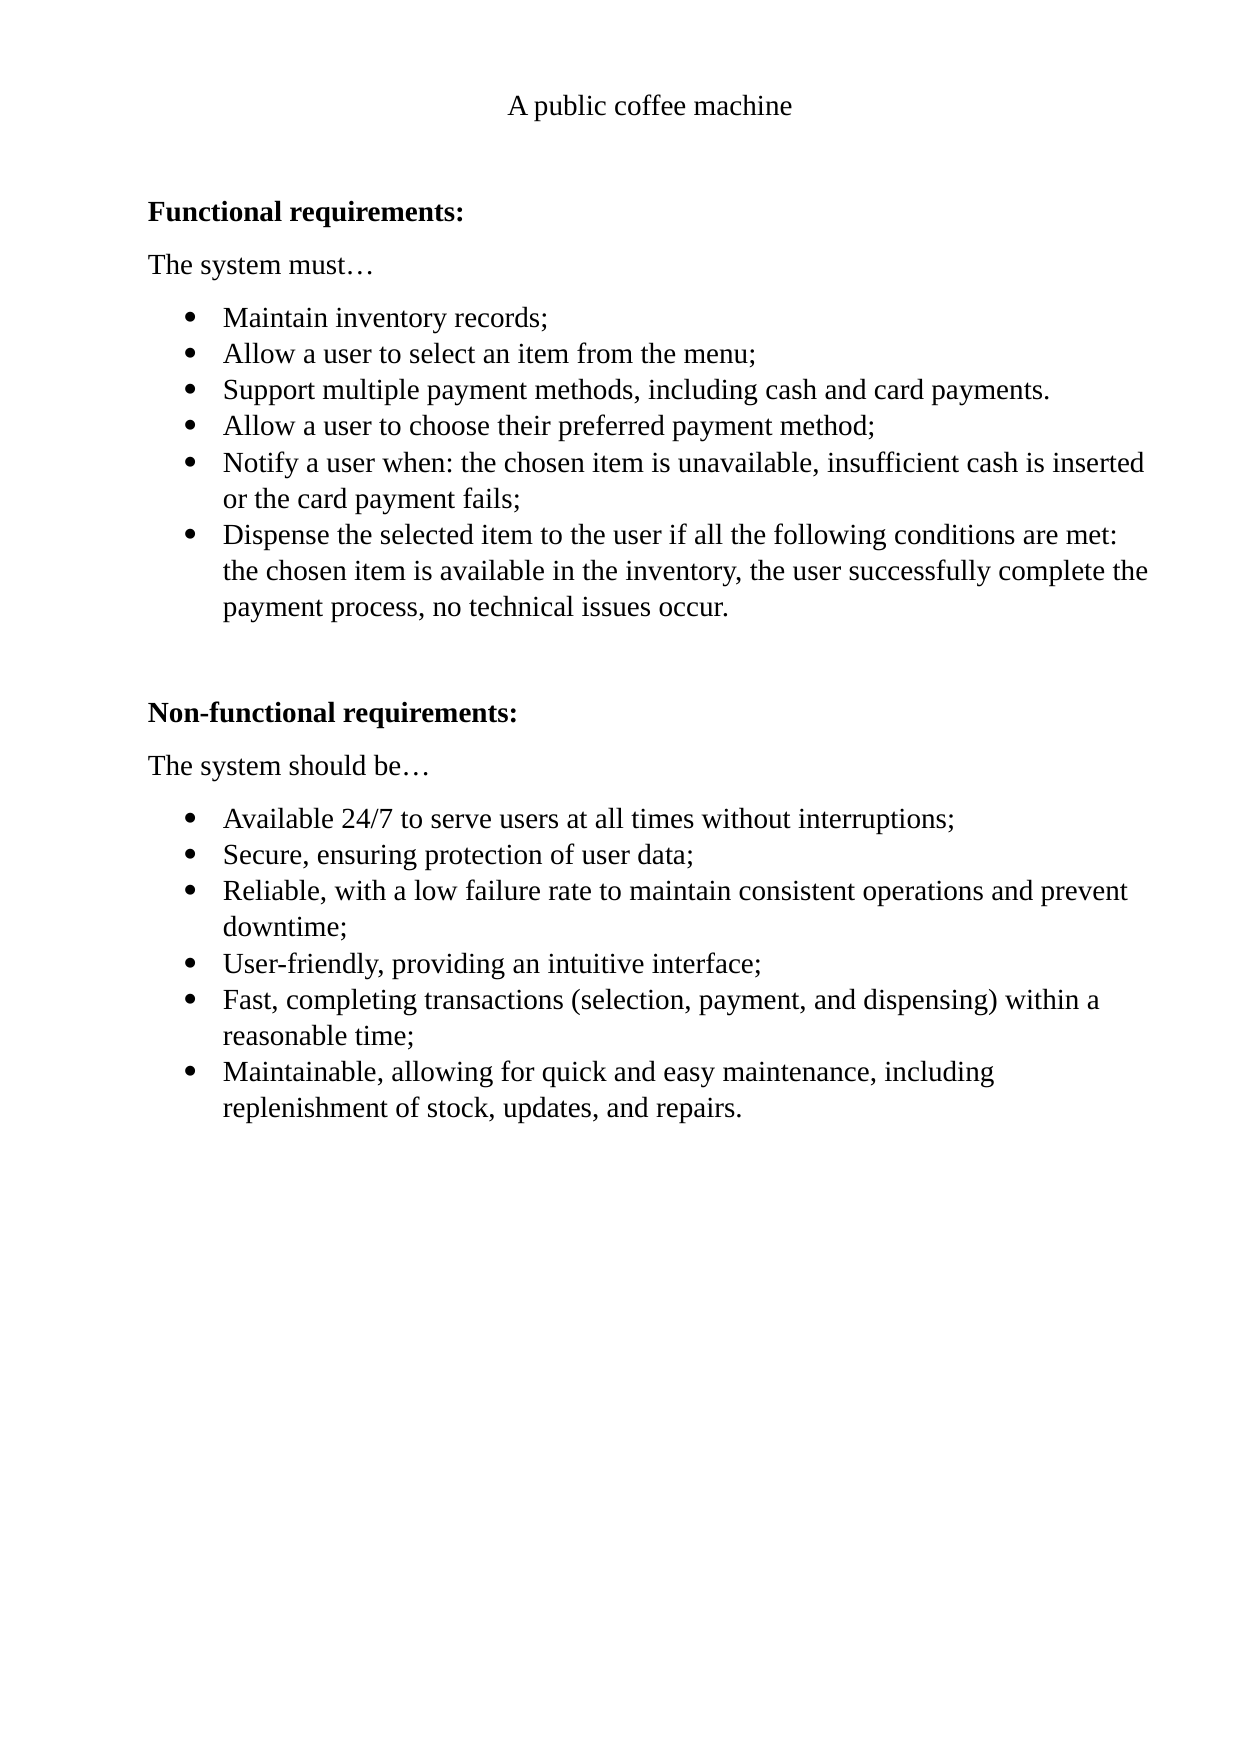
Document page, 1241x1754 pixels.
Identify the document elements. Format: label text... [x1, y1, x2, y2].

list Secure, ensuring protection of user data; [185, 837, 1152, 871]
list Dispense the selected item to the user if all the following conditions are met: the chosen item is available in the inventory, the user successfully complete the payment process, no technical issues occur. [185, 517, 1152, 623]
text The system must… [148, 247, 1152, 281]
text Non-functional requirements: [148, 695, 1152, 729]
text Functional requirements: [148, 194, 1152, 228]
list Maintainable, allowing for quick and easy maintenance, including replenishment of stock, updates, and repairs. [185, 1054, 1152, 1124]
list Reliable, with a low failure rate to maintain consistent operations and prevent downtime; [185, 873, 1152, 943]
list Fast, completing transactions (selection, payment, and dispensing) within a reasonable time; [185, 982, 1152, 1052]
text A public coffee machine [148, 88, 1152, 122]
list Allow a user to select an item from the menu; [185, 336, 1152, 370]
list Available 24/7 to serve users at all times without interruptions; [185, 801, 1152, 834]
text The system should be… [148, 748, 1152, 782]
list Maintain inventory records; [185, 300, 1152, 333]
list Allow a user to choose their preferred payment method; [185, 408, 1152, 442]
list Notify a user when: the chosen item is unavailable, insufficient cash is inserted or the card payment fails; [185, 445, 1152, 514]
list User-friendly, providing an intuitive interface; [185, 946, 1152, 979]
list Support multiple payment methods, including cash and card payments. [185, 372, 1152, 406]
